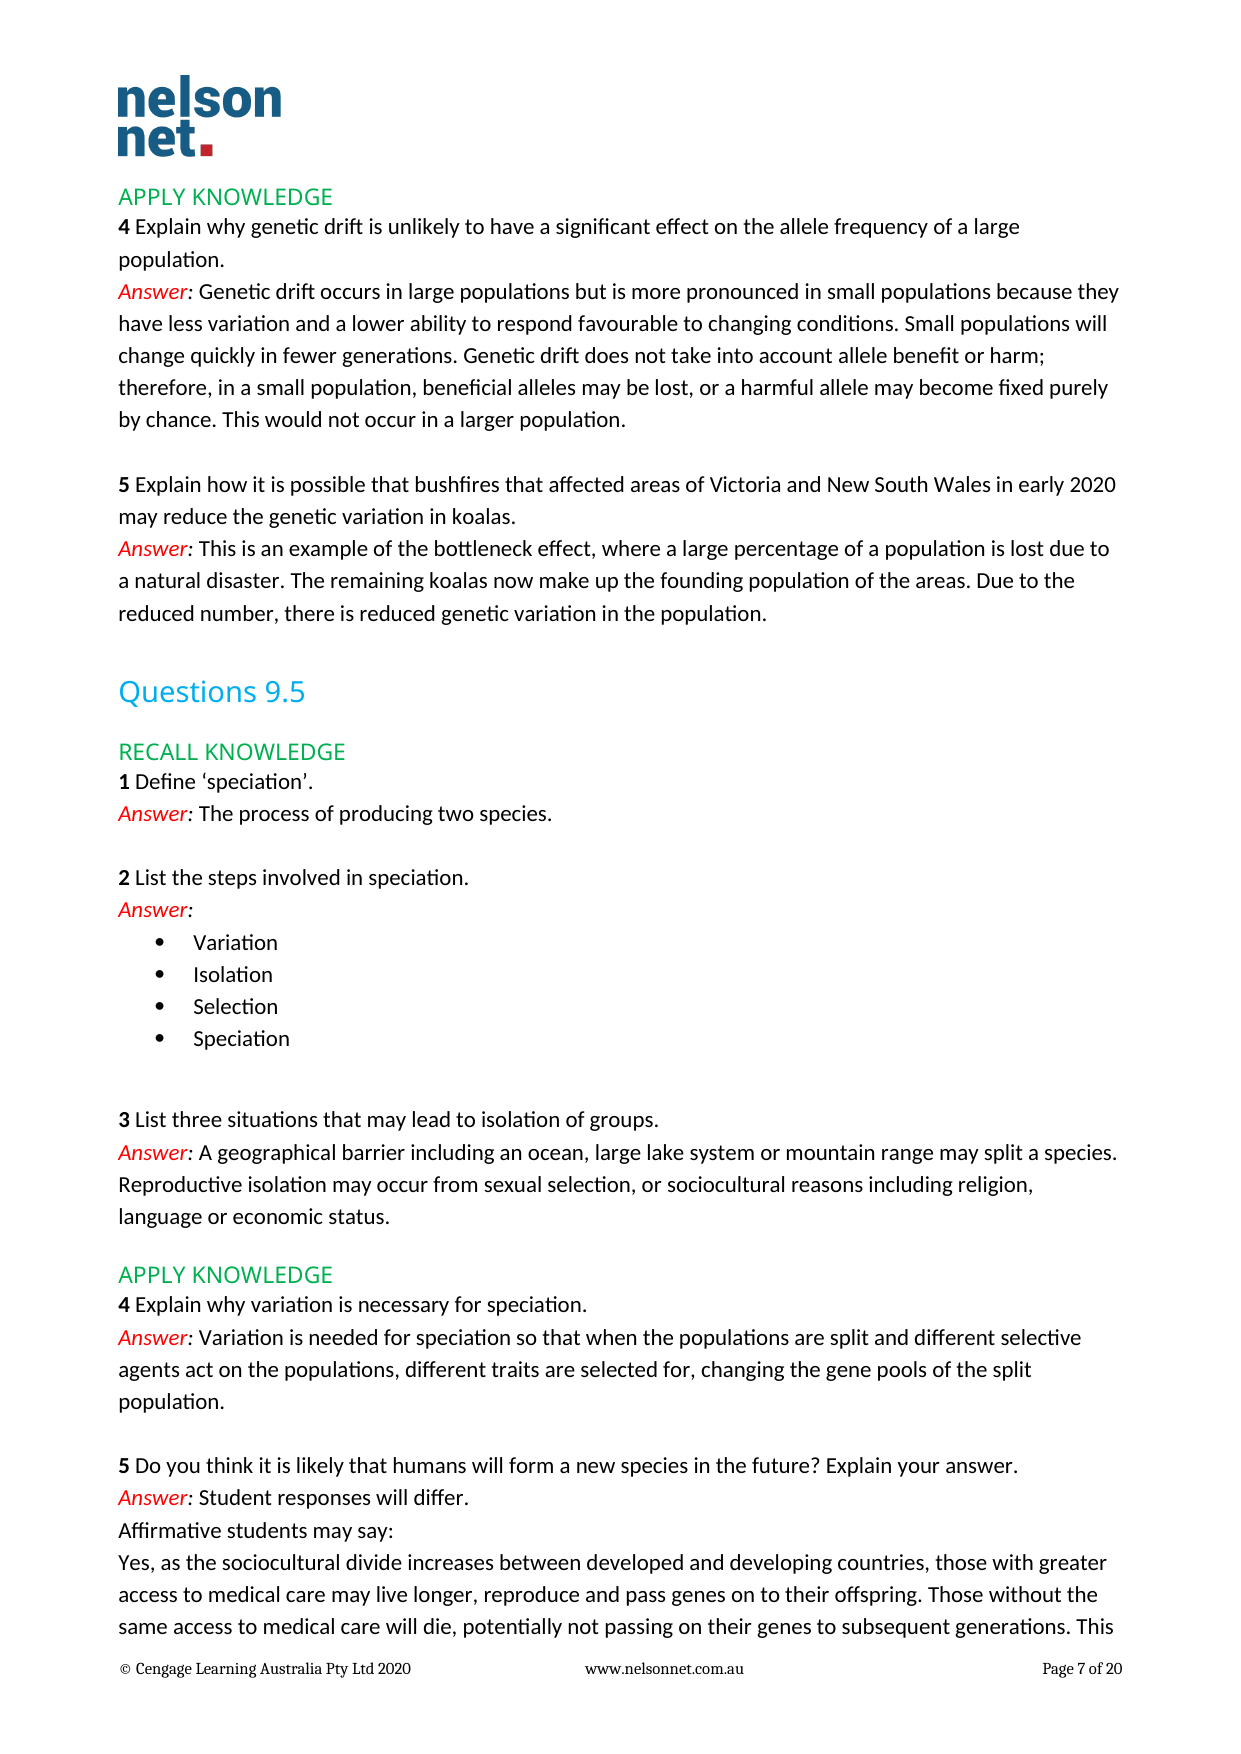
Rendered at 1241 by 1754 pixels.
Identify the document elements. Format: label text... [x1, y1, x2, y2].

text 2 List the steps involved in speciation. [118, 863, 1122, 891]
text Answer: A geographical barrier including an ocean, large lake system or mountain range may split a species. Reproductive isolation may occur from sexual selection, or sociocultural reasons including religion, language or economic status. [118, 1138, 1122, 1230]
text Questions 9.5 [118, 671, 1122, 711]
text Answer: Student responses will differ. [118, 1483, 1122, 1512]
list Variation [156, 928, 1122, 956]
text 4 Explain why variation is necessary for speciation. [118, 1290, 1122, 1318]
text 4 Explain why genetic drift is unlikely to have a significant effect on the allele frequency of a large population. [118, 212, 1122, 273]
list Isolation [156, 960, 1122, 988]
list Selection [156, 992, 1122, 1020]
text Answer: [118, 896, 1122, 924]
text APPLY KNOWLEDGE [118, 181, 1122, 212]
picture [118, 75, 281, 157]
text APPLY KNOWLEDGE [118, 1259, 1122, 1290]
text Answer: Genetic drift occurs in large populations but is more pronounced in small populations because they have less variation and a lower ability to respond favourable to changing conditions. Small populations will change quickly in fewer generations. Genetic drift does not take into account allele benefit or harm; therefore, in a small population, beneficial alleles may be lost, or a harmful allele may become fixed purely by chance. This would not occur in a larger population. [118, 277, 1122, 434]
text Answer: The process of producing two species. [118, 799, 1122, 827]
text 5 Do you think it is likely that humans will form a new species in the future? Explain your answer. [118, 1451, 1122, 1479]
text 3 List three situations that may lead to isolation of groups. [118, 1105, 1122, 1133]
text 1 Define ‘speciation’. [118, 767, 1122, 795]
text 5 Explain how it is possible that bushfires that affected areas of Victoria and New South Wales in early 2020 may reduce the genetic variation in koalas. [118, 470, 1122, 530]
list Speciation [156, 1024, 1122, 1052]
text Answer: Variation is needed for speciation so that when the populations are split and different selective agents act on the populations, different traits are selected for, changing the gene pools of the split population. [118, 1323, 1122, 1415]
text RECALL KNOWLEDGE [118, 736, 1122, 767]
text Affirmative students may say: [118, 1516, 1122, 1544]
text Answer: This is an example of the bottleneck effect, where a large percentage of a population is lost due to a natural disaster. The remaining koalas now make up the founding population of the areas. Due to the reduced number, there is reduced genetic variation in the population. [118, 534, 1122, 627]
